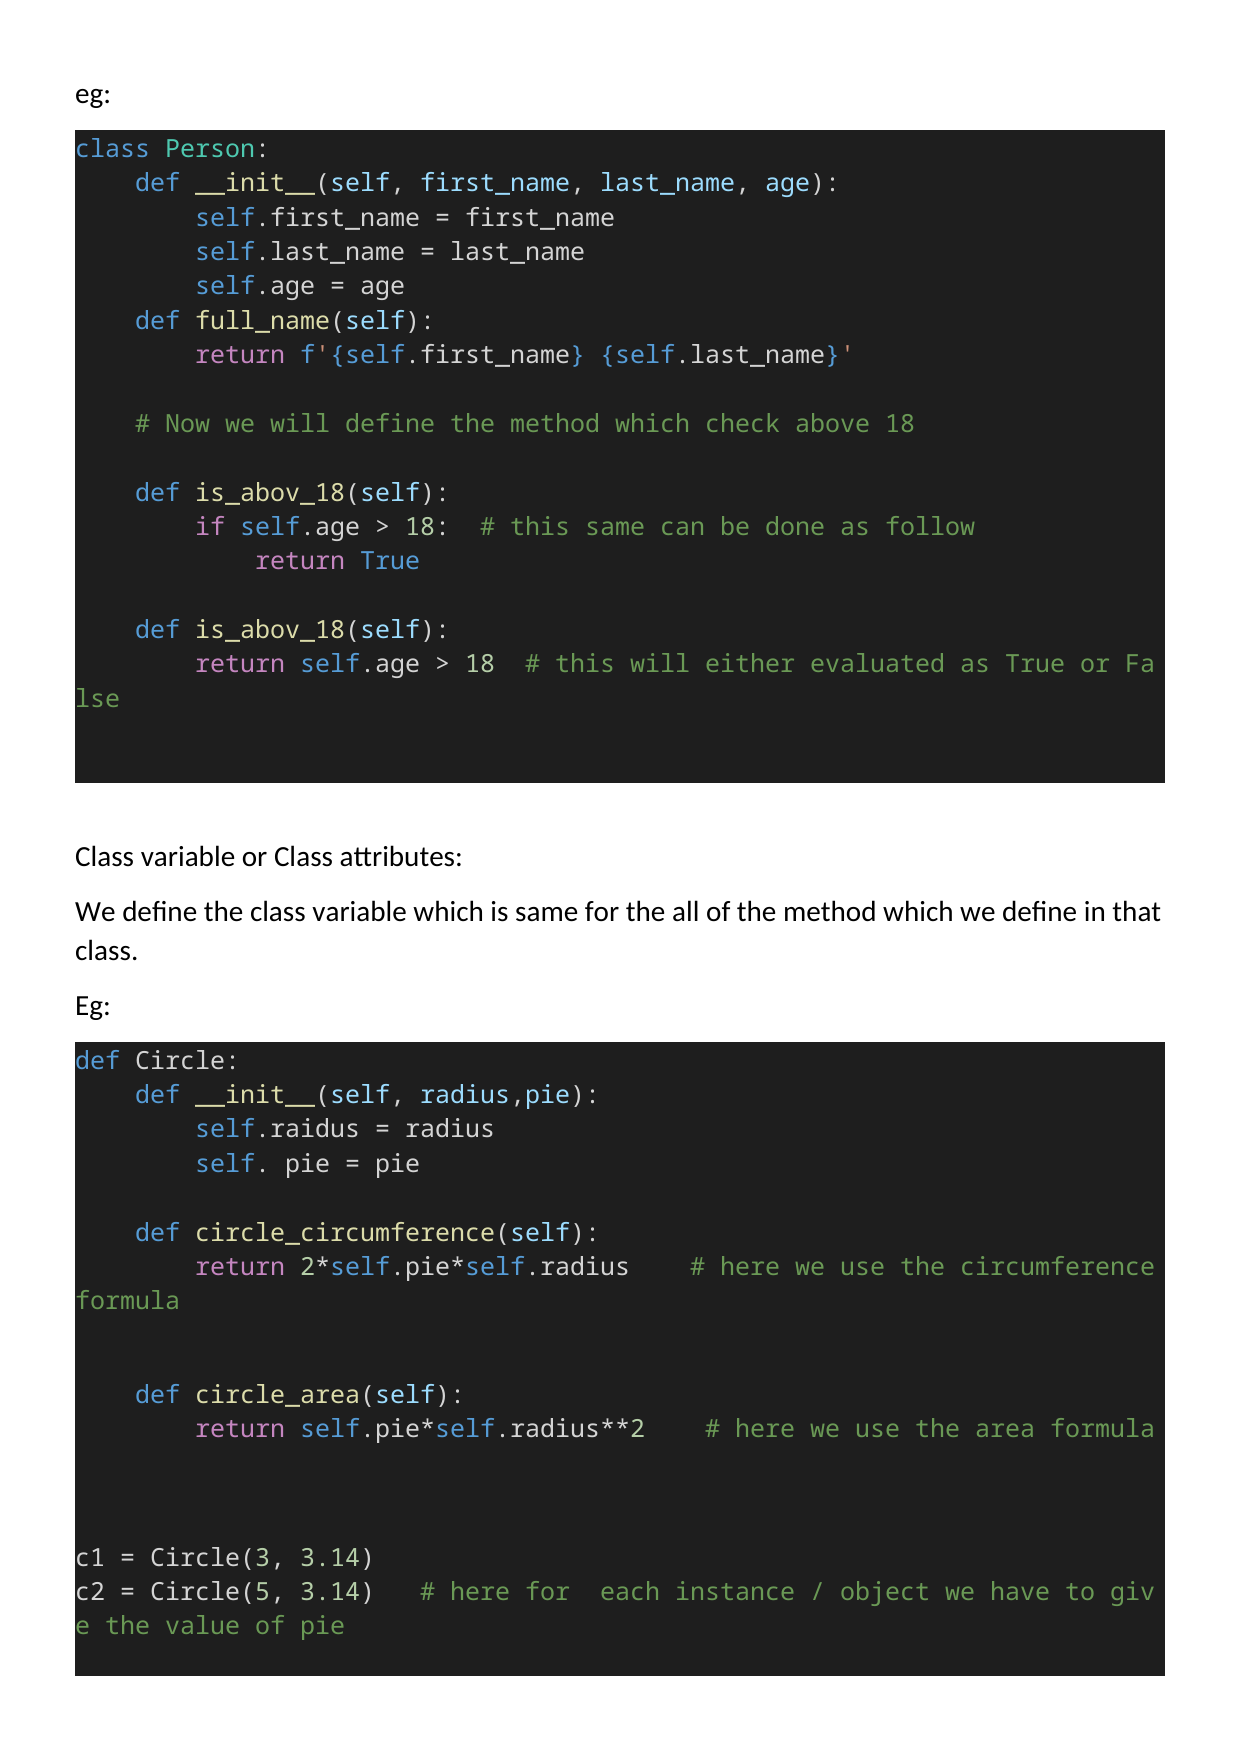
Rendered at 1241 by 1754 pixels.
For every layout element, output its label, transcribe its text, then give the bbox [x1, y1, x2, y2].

text def Circle: [75, 1042, 1165, 1076]
text self.age = age [75, 268, 1165, 302]
text return self.age > 18 # this will either evaluated as True or False [75, 646, 1165, 714]
text return f'{self.first_name} {self.last_name}' [75, 336, 1165, 371]
text # Now we will define the method which check above 18 [75, 405, 1165, 439]
text def __init__(self, first_name, last_name, age): [75, 164, 1165, 199]
text def circle_circumference(self): [75, 1214, 1165, 1248]
text def __init__(self, radius,pie): [75, 1076, 1165, 1111]
text self.last_name = last_name [75, 233, 1165, 268]
text def is_abov_18(self): [75, 611, 1165, 646]
text def circle_area(self): [75, 1376, 1165, 1411]
text c2 = Circle(5, 3.14) # here for each instance / object we have to give the value of pie [75, 1573, 1165, 1642]
text self.raidus = radius [75, 1111, 1165, 1145]
text eg: [75, 75, 1165, 111]
text return self.pie*self.radius**2 # here we use the area formula [75, 1411, 1165, 1445]
text Eg: [75, 987, 1165, 1023]
text return 2*self.pie*self.radius # here we use the circumference formula [75, 1248, 1165, 1317]
text self.first_name = first_name [75, 199, 1165, 233]
text We define the class variable which is same for the all of the method which we define in that class. [75, 893, 1165, 967]
text def full_name(self): [75, 302, 1165, 336]
text Class variable or Class attributes: [75, 838, 1165, 874]
text if self.age > 18: # this same can be done as follow [75, 508, 1165, 543]
text self. pie = pie [75, 1145, 1165, 1179]
text def is_abov_18(self): [75, 474, 1165, 508]
text c1 = Circle(3, 3.14) [75, 1539, 1165, 1573]
text class Person: [75, 130, 1165, 164]
text return True [75, 543, 1165, 577]
